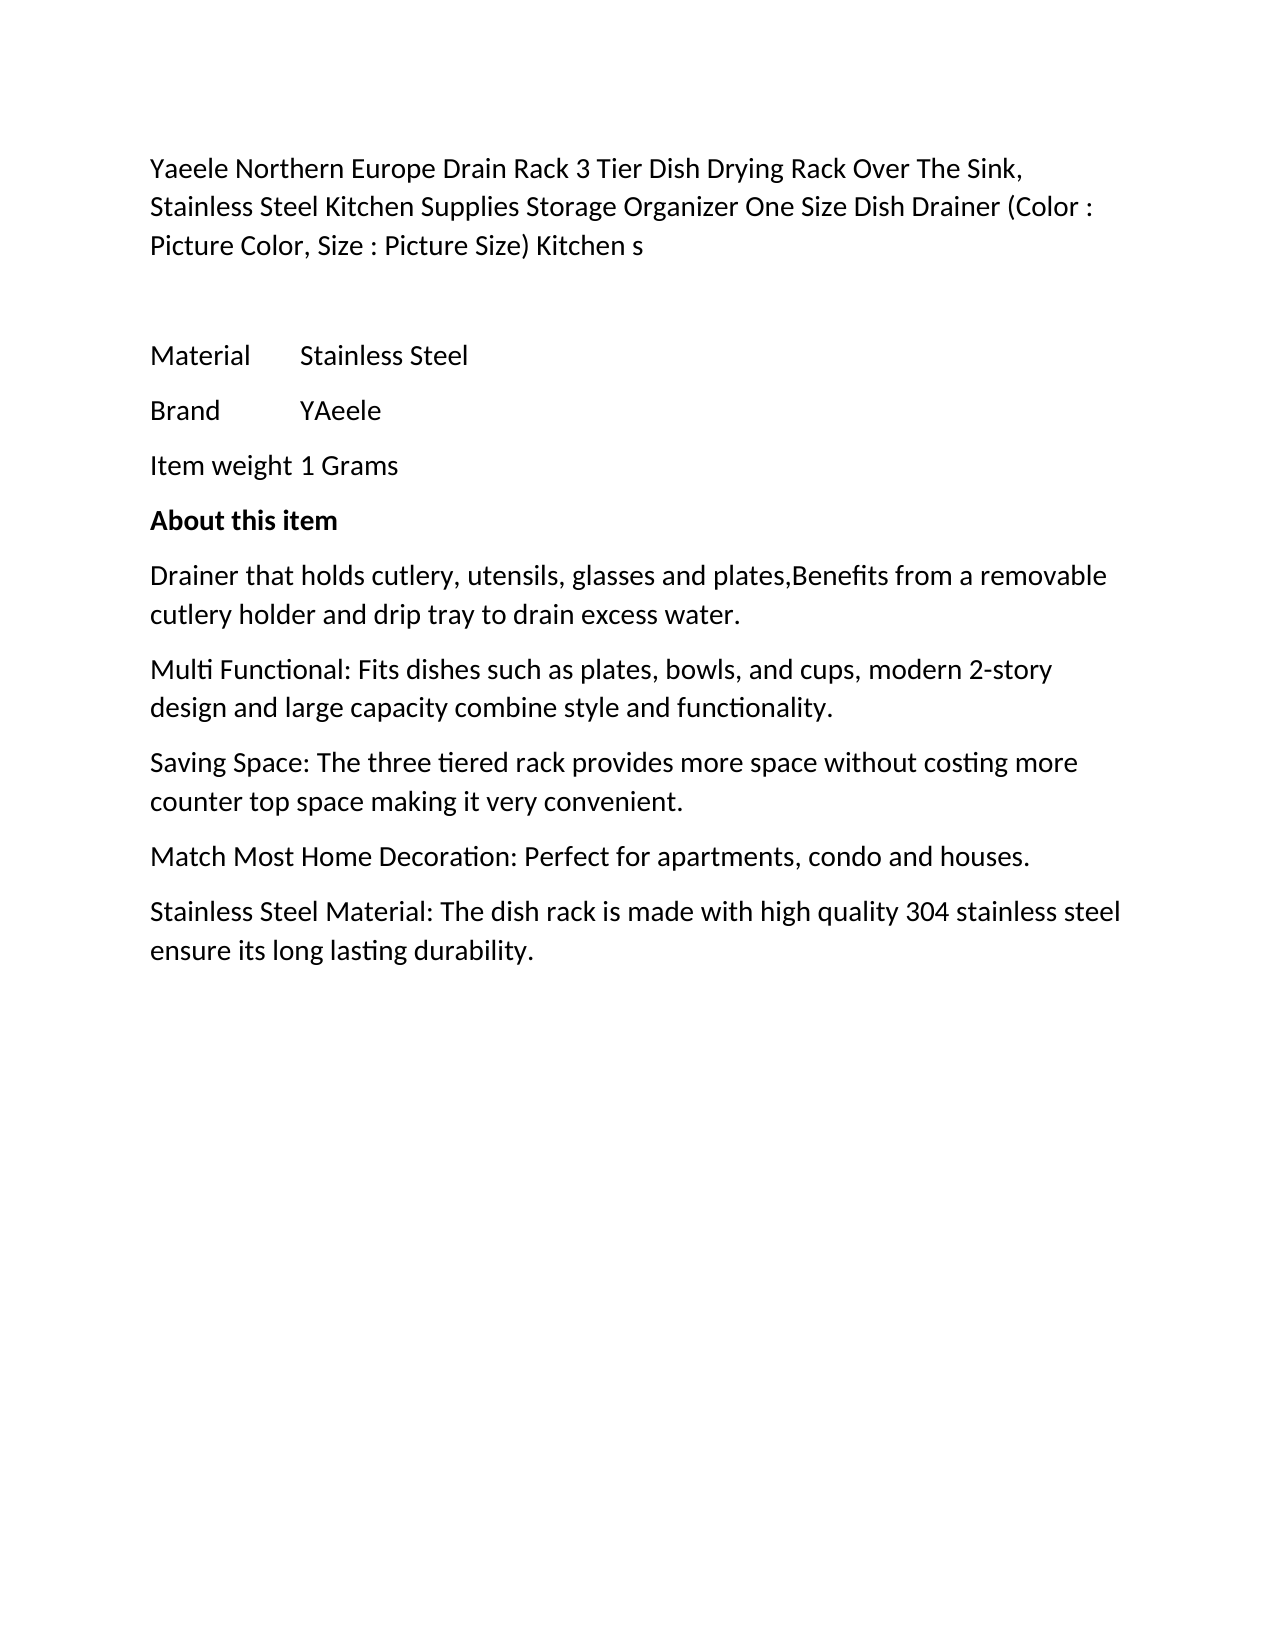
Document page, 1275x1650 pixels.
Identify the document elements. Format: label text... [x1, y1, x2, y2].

text Item weight 1 Grams [150, 447, 1125, 483]
text Saving Space: The three tiered rack provides more space without costing more counter top space making it very convenient. [150, 744, 1125, 819]
text Yaeele Northern Europe Drain Rack 3 Tier Dish Drying Rack Over The Sink, Stainless Steel Kitchen Supplies Storage Organizer One Size Dish Drainer (Color : Picture Color, Size : Picture Size) Kitchen s [150, 150, 1125, 262]
text Drainer that holds cutlery, utensils, glasses and plates,Benefits from a removable cutlery holder and drip tray to drain excess water. [150, 557, 1125, 632]
text Match Most Home Decoration: Perfect for apartments, condo and houses. [150, 838, 1125, 874]
text Stainless Steel Material: The dish rack is made with high quality 304 stainless steel ensure its long lasting durability. [150, 893, 1125, 967]
text Brand YAeele [150, 392, 1125, 428]
text Multi Functional: Fits dishes such as plates, bowls, and cups, modern 2-story design and large capacity combine style and functionality. [150, 651, 1125, 725]
text Material Stainless Steel [150, 337, 1125, 373]
text About this item [150, 502, 1125, 538]
